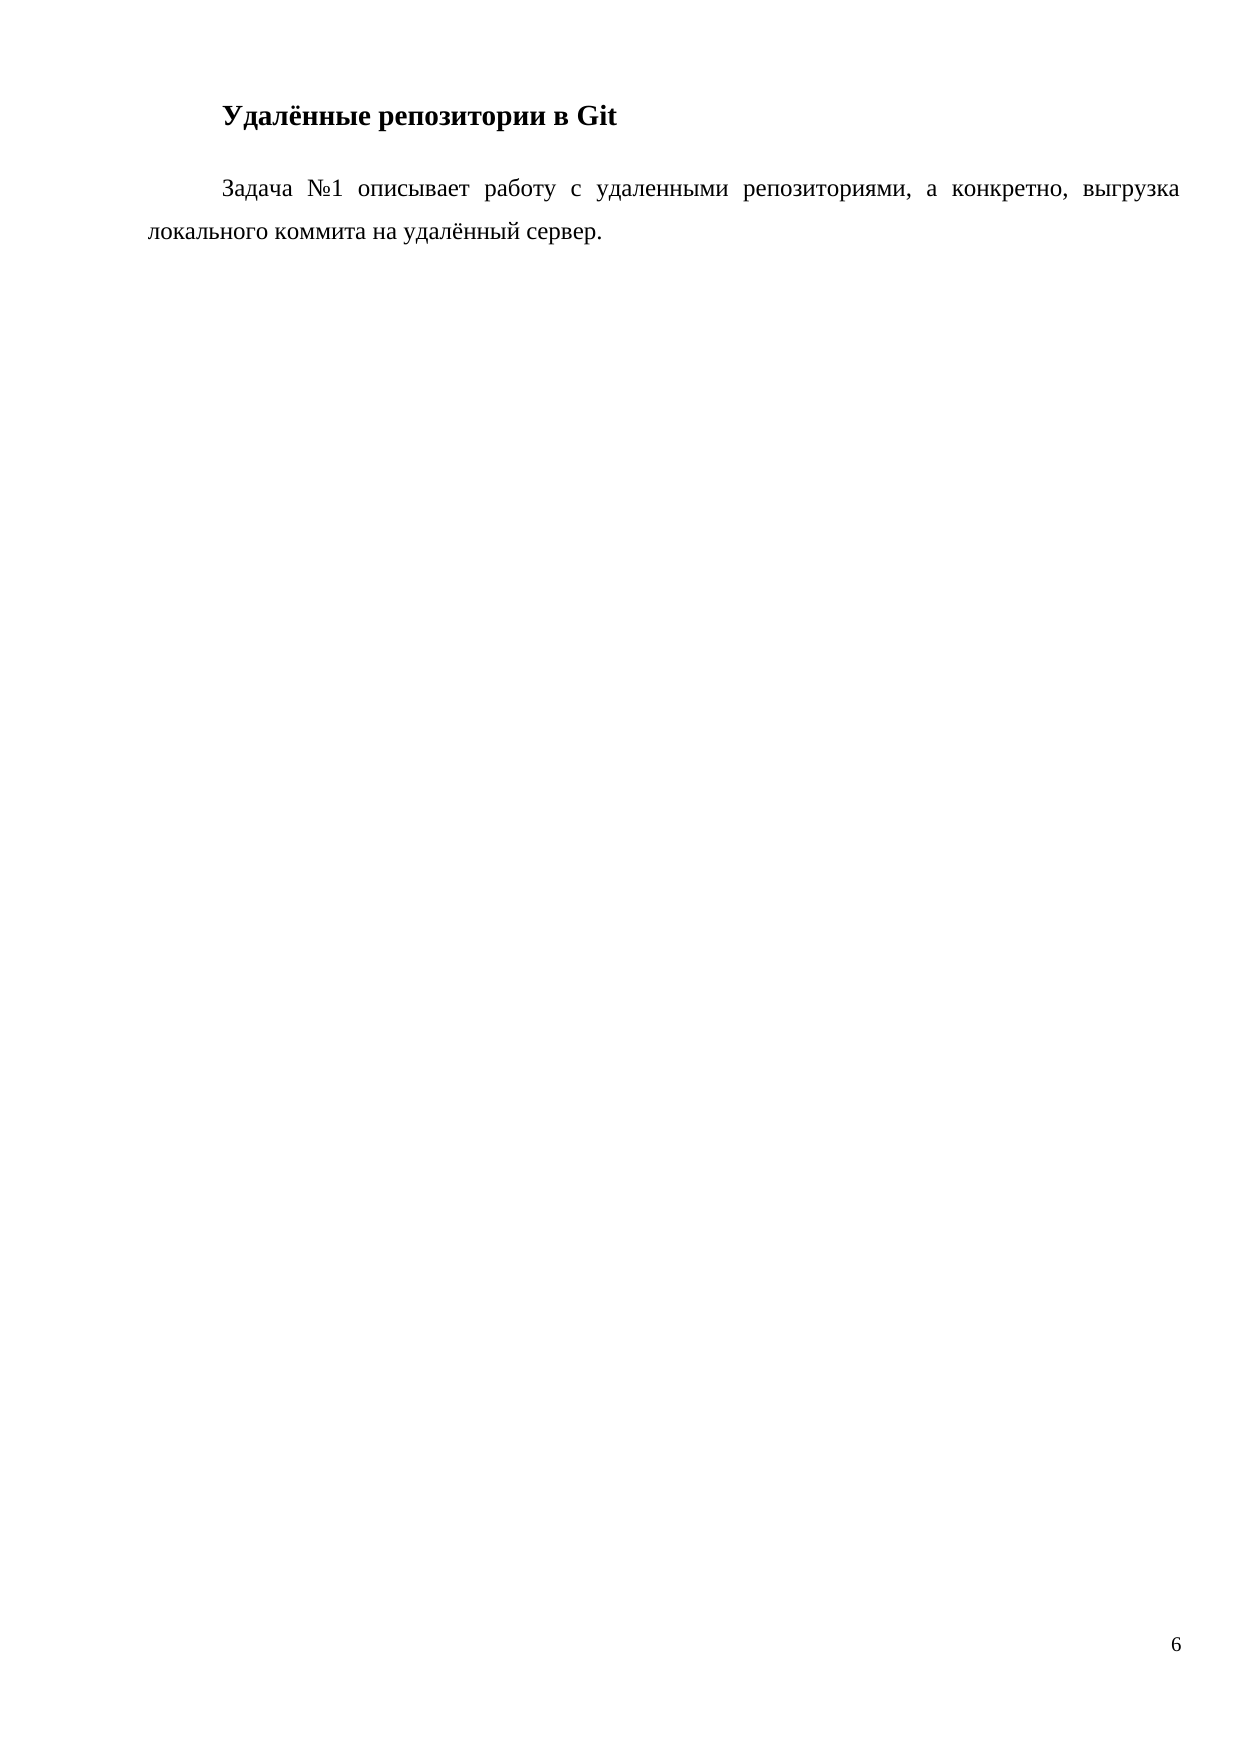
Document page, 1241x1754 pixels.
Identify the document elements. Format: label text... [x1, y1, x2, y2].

text Удалённые репозитории в Git [148, 98, 1181, 131]
text Задача №1 описывает работу с удаленными репозиториями, а конкретно, выгрузка локального коммита на удалённый сервер. [148, 173, 1181, 245]
